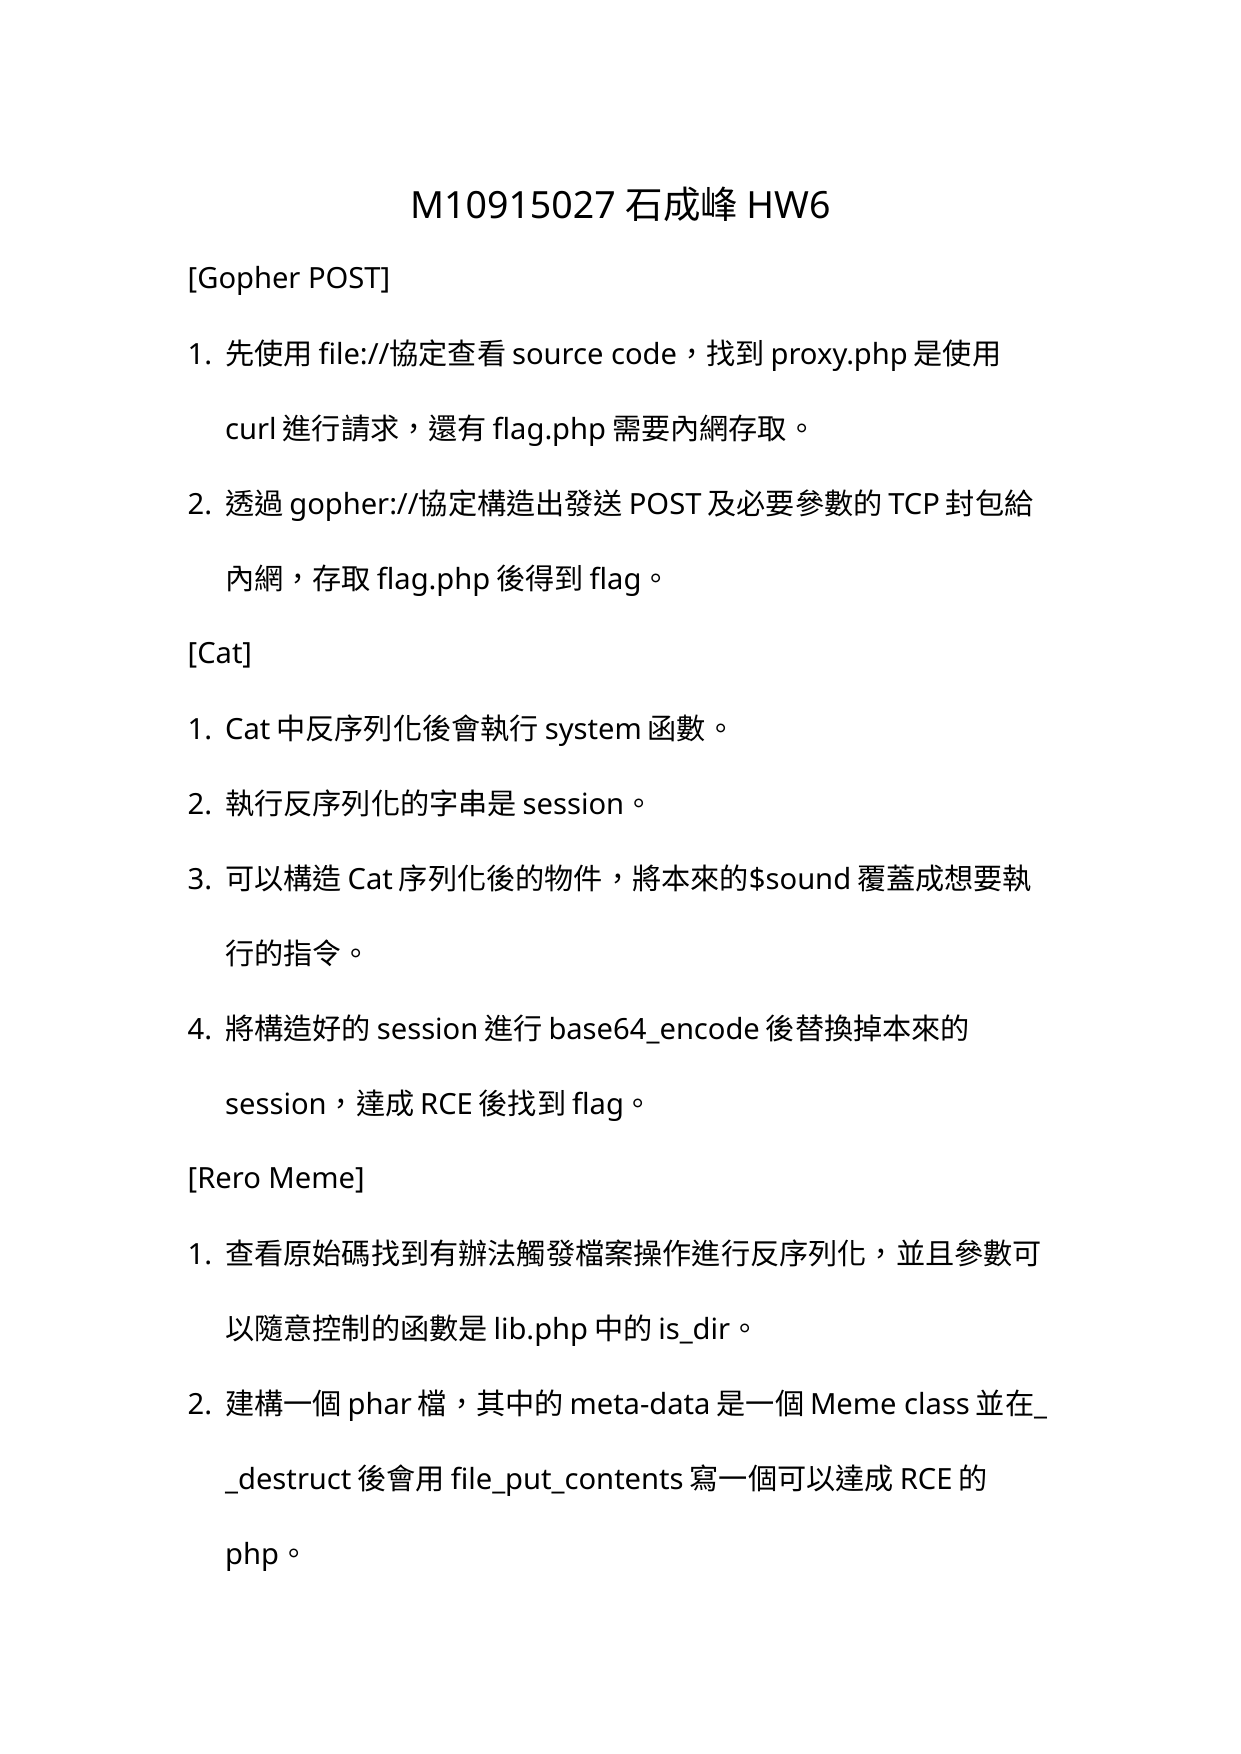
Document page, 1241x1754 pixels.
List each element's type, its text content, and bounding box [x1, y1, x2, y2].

list 執行反序列化的字串是session。 [187, 764, 1053, 839]
list 將構造好的session進行base64_encode後替換掉本來的session，達成RCE後找到flag。 [187, 989, 1053, 1139]
text [Cat] [187, 614, 1053, 689]
list 建構一個phar檔，其中的meta-data是一個Meme class並在__destruct後會用file_put_contents寫一個可以達成RCE的php。 [187, 1364, 1053, 1589]
text [Rero Meme] [187, 1139, 1053, 1214]
list 先使用file://協定查看source code，找到proxy.php是使用curl進行請求，還有flag.php需要內網存取。 [187, 314, 1053, 464]
text [Gopher POST] [187, 239, 1053, 314]
list 可以構造Cat序列化後的物件，將本來的$sound覆蓋成想要執行的指令。 [187, 839, 1053, 989]
list 查看原始碼找到有辦法觸發檔案操作進行反序列化，並且參數可以隨意控制的函數是lib.php中的is_dir。 [187, 1214, 1053, 1364]
text M10915027 石成峰 HW6 [187, 164, 1053, 239]
list 透過gopher://協定構造出發送POST及必要參數的TCP封包給內網，存取flag.php後得到flag。 [187, 464, 1053, 614]
list Cat中反序列化後會執行system函數。 [187, 689, 1053, 764]
